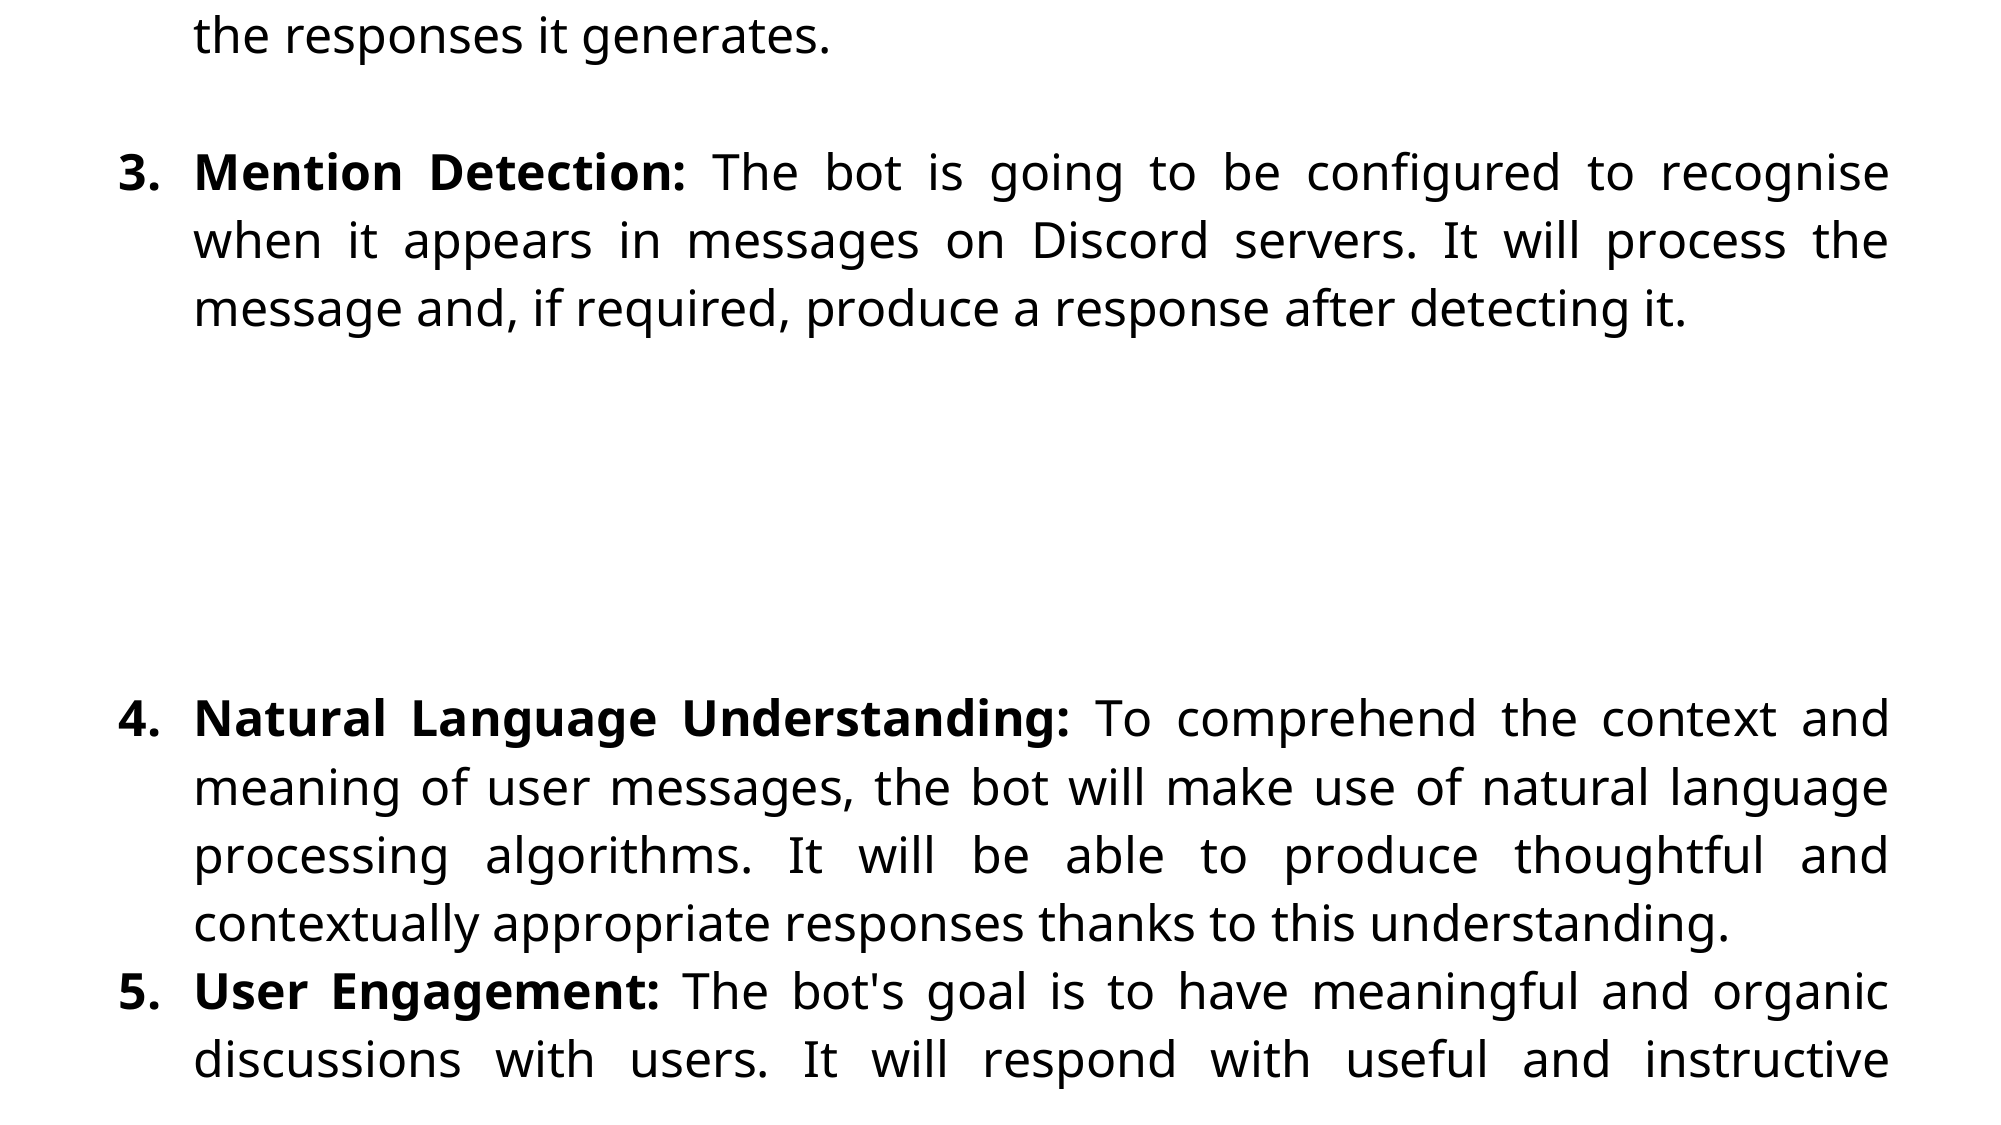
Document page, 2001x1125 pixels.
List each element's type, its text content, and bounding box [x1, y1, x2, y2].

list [119, 956, 1892, 1092]
list Mention Detection: The bot is going to be configured to recognise when it appears in messages on Discord servers. It will process the message and, if required, produce a response after detecting it. [119, 137, 1892, 341]
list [119, 0, 1892, 68]
list Natural Language Understanding: To comprehend the context and meaning of user messages, the bot will make use of natural language processing algorithms. It will be able to produce thoughtful and contextually appropriate responses thanks to this understanding. [119, 683, 1892, 956]
